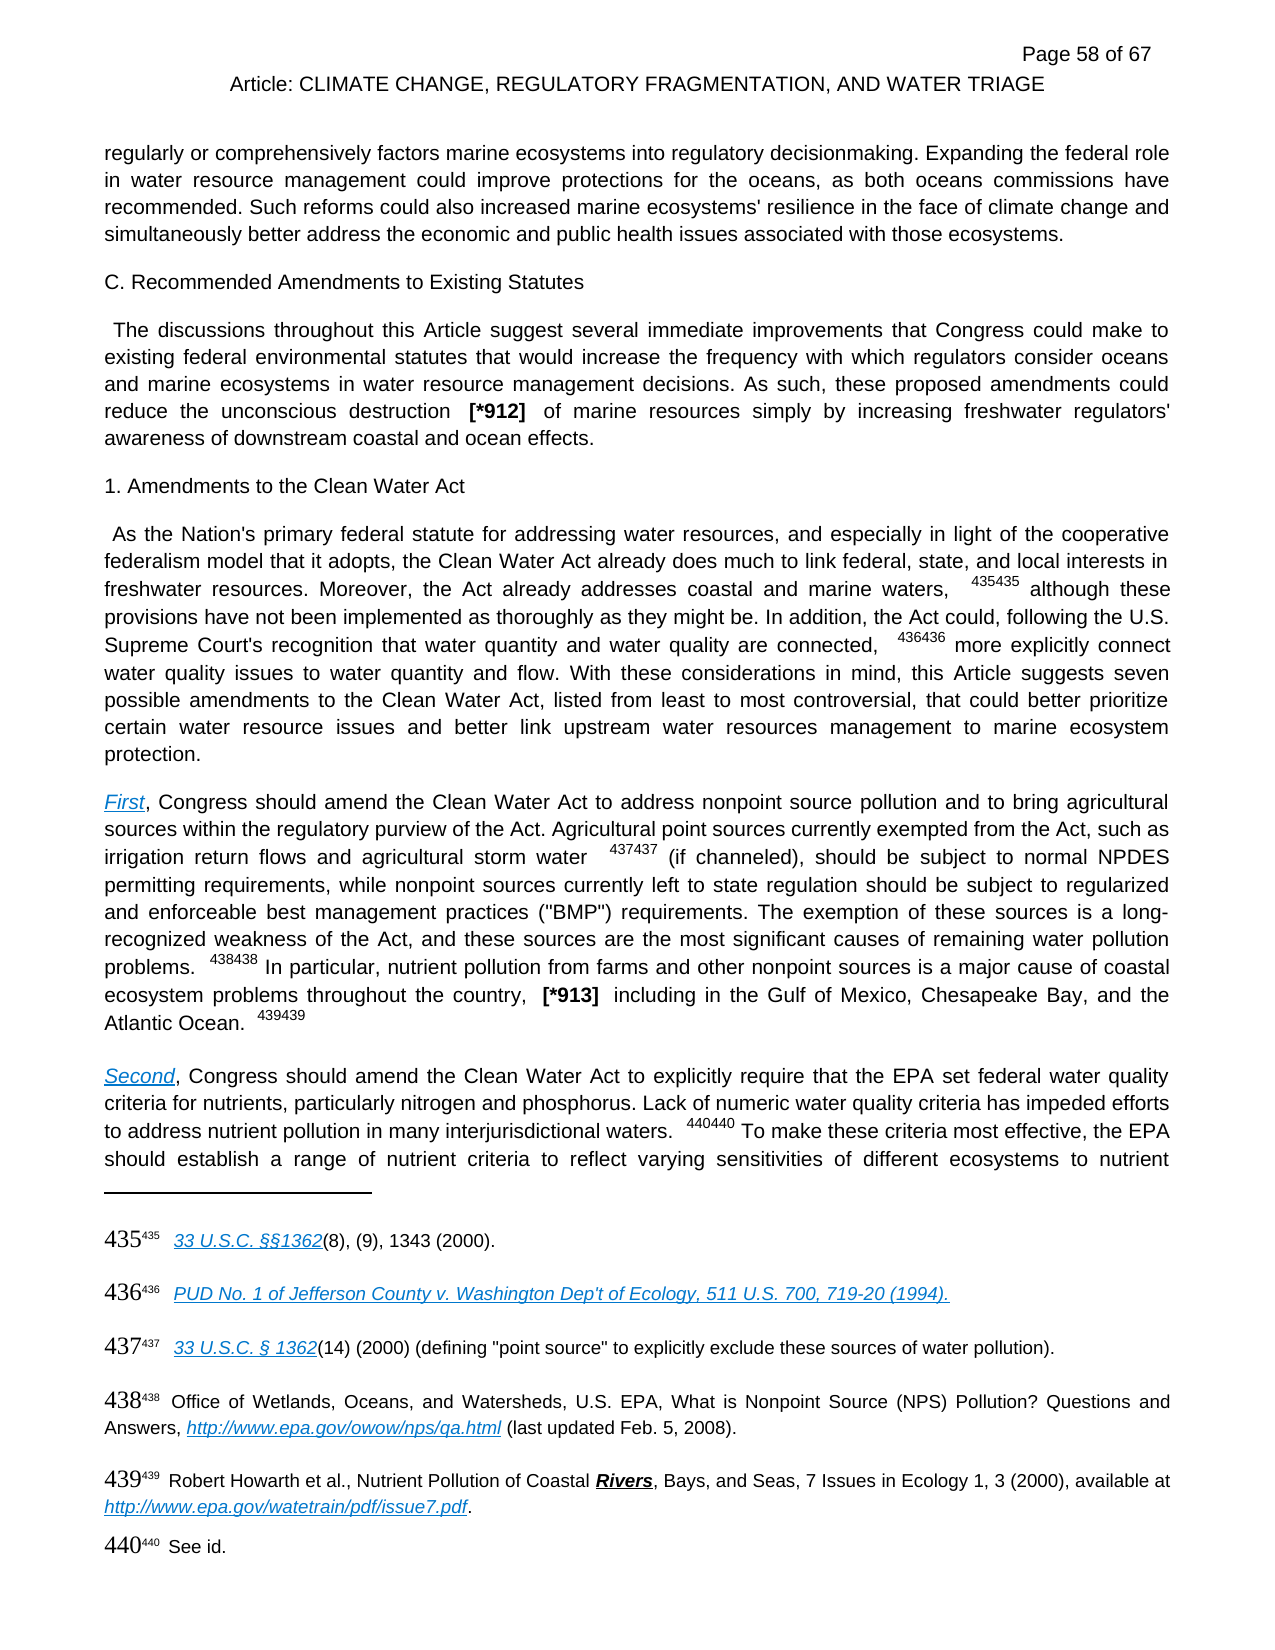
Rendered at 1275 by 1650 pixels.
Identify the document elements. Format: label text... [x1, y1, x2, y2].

text 1. Amendments to the Clean Water Act [104, 471, 1171, 498]
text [104, 1060, 1171, 1170]
text The discussions throughout this Article suggest several immediate improvements that Congress could make to existing federal environmental statutes that would increase the frequency with which regulators consider oceans and marine ecosystems in water resource management decisions. As such, these proposed amendments could reduce the unconscious destruction [*912] of marine resources simply by increasing freshwater regulators' awareness of downstream coastal and ocean effects. [104, 314, 1171, 450]
text Regulation to protect ocean ecosystems is the quintessential interjurisdictional problem. Local-and state-based interests have dominated water quality and water quantity issues to date, and neither set of regulatory regimes regularly or comprehensively factors marine ecosystems into regulatory decisionmaking. Expanding the federal role in water resource management could improve protections for the oceans, as both oceans commissions have recommended. Such reforms could also increased marine ecosystems' resilience in the face of climate change and simultaneously better address the economic and public health issues associated with those ecosystems. [104, 137, 1171, 246]
text C. Recommended Amendments to Existing Statutes [104, 267, 1171, 294]
text First, Congress should amend the Clean Water Act to address nonpoint source pollution and to bring agricultural sources within the regulatory purview of the Act. Agricultural point sources currently exempted from the Act, such as irrigation return flows and agricultural storm water 437 (if channeled), should be subject to normal NPDES permitting requirements, while nonpoint sources currently left to state regulation should be subject to regularized and enforceable best management practices ("BMP") requirements. The exemption of these sources is a long-recognized weakness of the Act, and these sources are the most significant causes of remaining water pollution problems. 438 In particular, nutrient pollution from farms and other nonpoint sources is a major cause of coastal ecosystem problems throughout the country, [*913] including in the Gulf of Mexico, Chesapeake Bay, and the Atlantic Ocean. 439 [104, 787, 1171, 1035]
text As the Nation's primary federal statute for addressing water resources, and especially in light of the cooperative federalism model that it adopts, the Clean Water Act already does much to link federal, state, and local interests in freshwater resources. Moreover, the Act already addresses coastal and marine waters, 435 although these provisions have not been implemented as thoroughly as they might be. In addition, the Act could, following the U.S. Supreme Court's recognition that water quantity and water quality are connected, 436 more explicitly connect water quality issues to water quantity and flow. With these considerations in mind, this Article suggests seven possible amendments to the Clean Water Act, listed from least to most controversial, that could better prioritize certain water resource issues and better link upstream water resources management to marine ecosystem protection. [104, 519, 1171, 766]
